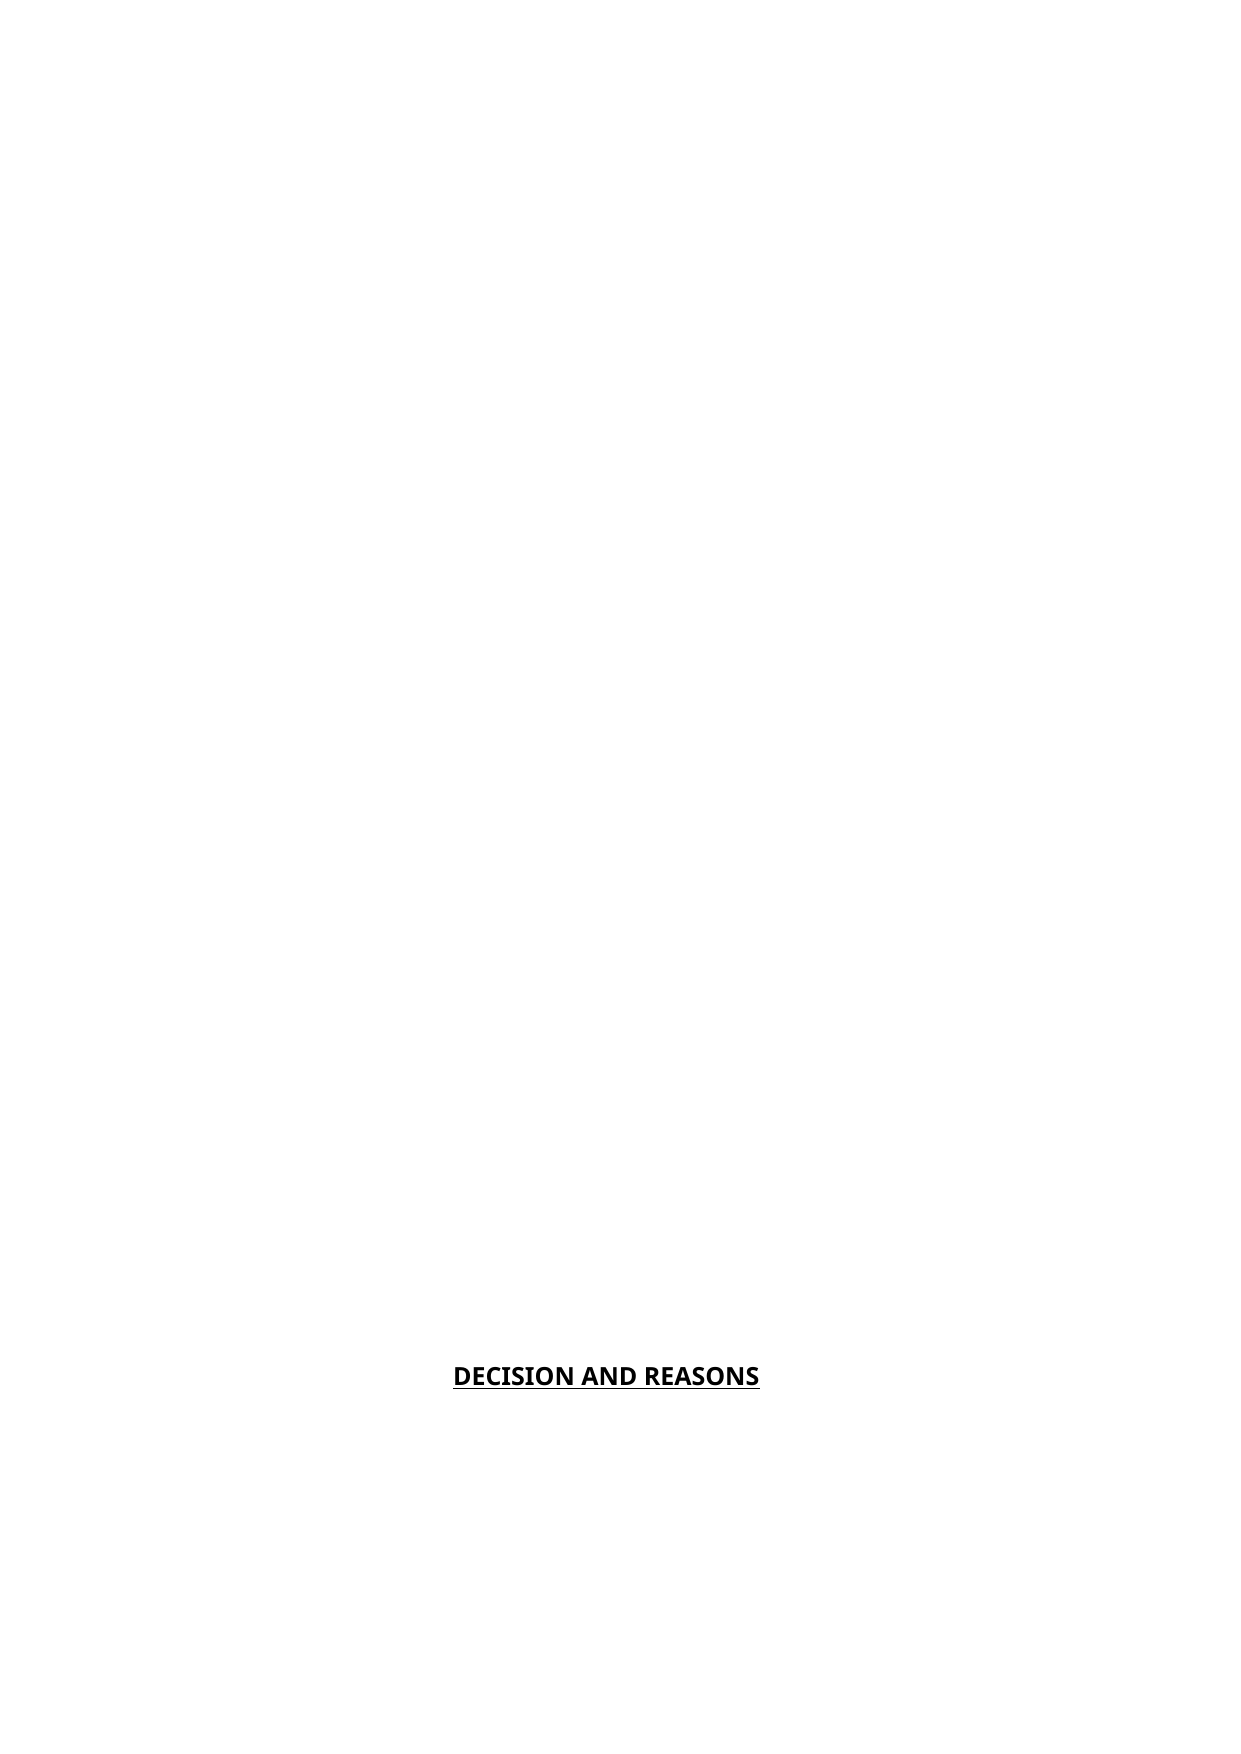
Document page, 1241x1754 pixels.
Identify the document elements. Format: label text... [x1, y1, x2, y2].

text DECISION REASONS [153, 1359, 1087, 1393]
